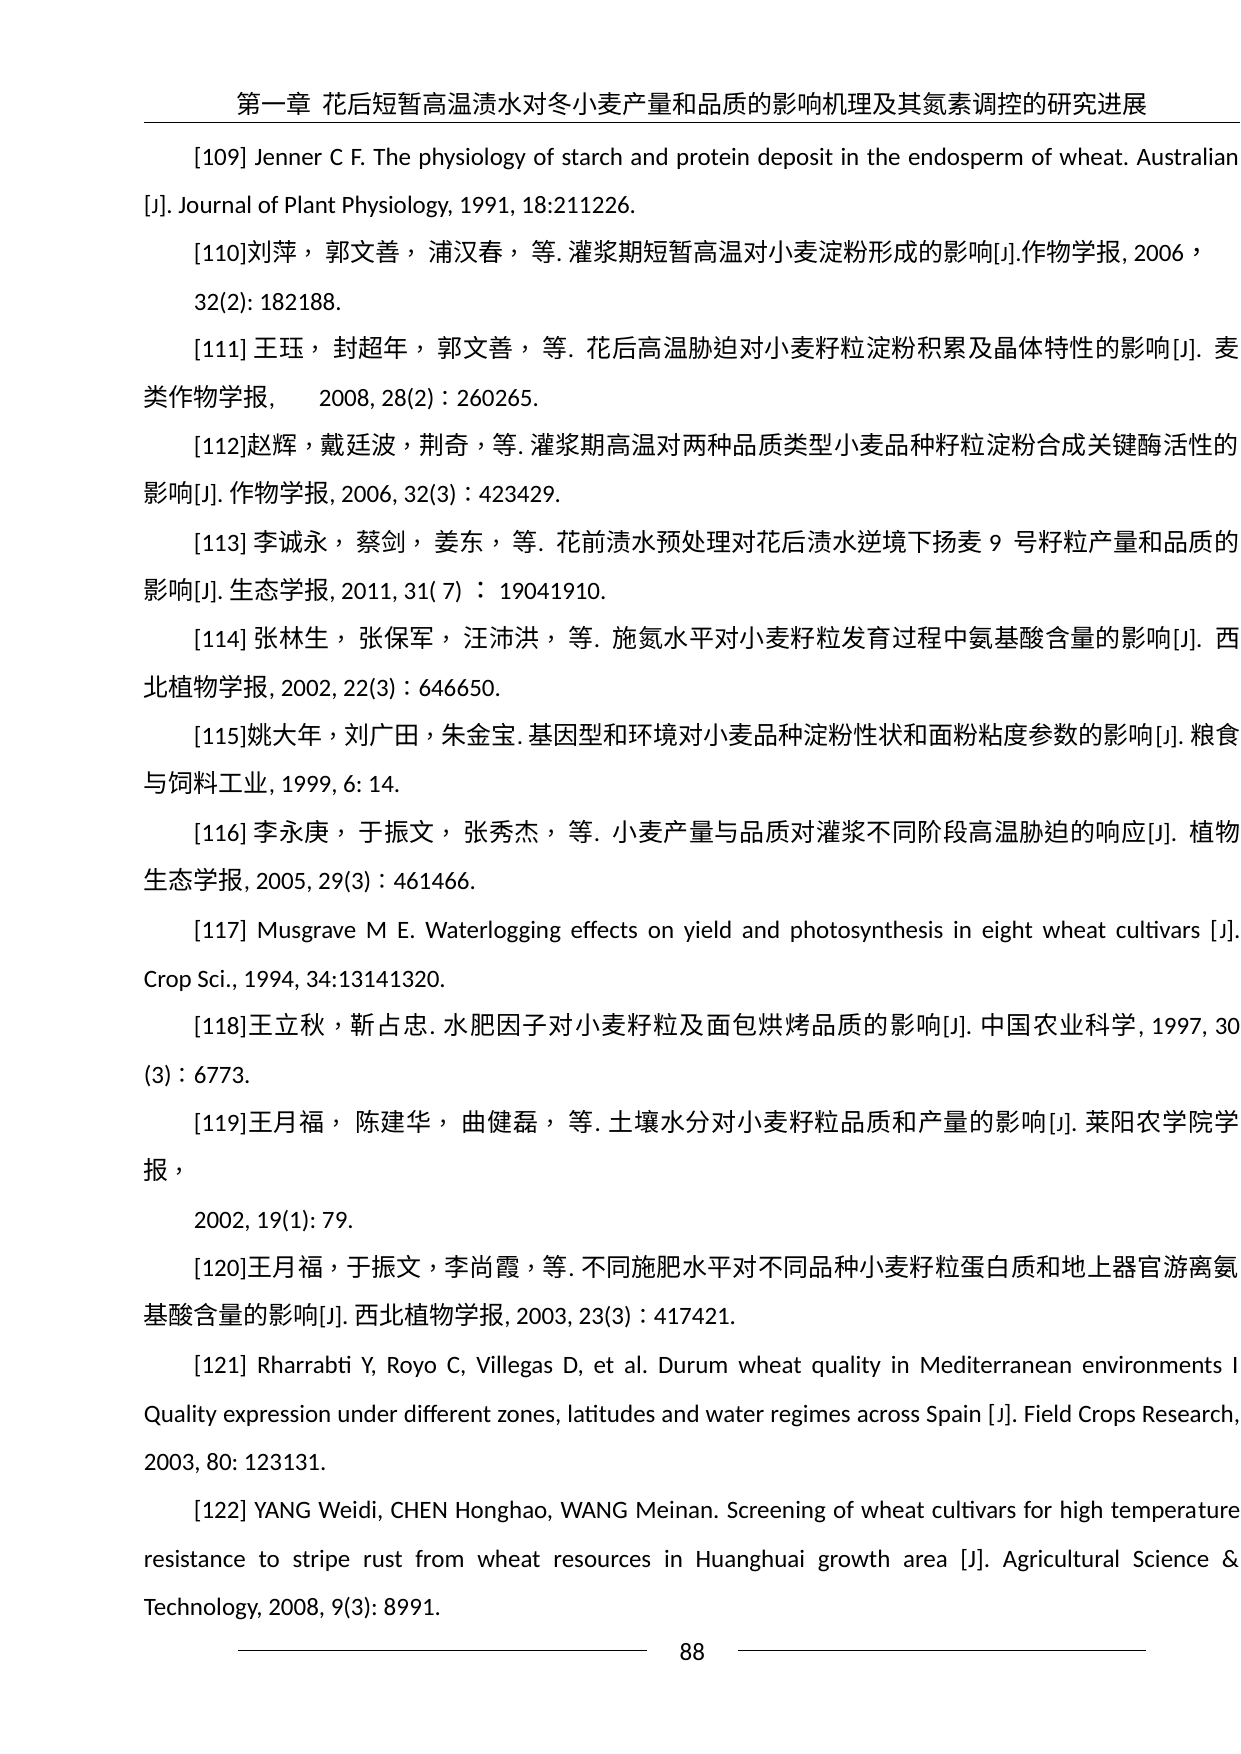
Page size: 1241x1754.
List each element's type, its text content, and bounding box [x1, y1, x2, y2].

text [111] 王珏， 封超年， 郭文善， 等. 花后高温胁迫对小麦籽粒淀粉积累及晶体特性的影响[J]. 麦类作物学报, 2008, 28(2)：260­265. [144, 317, 1240, 413]
text 32(2): 182­188. [144, 268, 1240, 317]
text [113] 李诚永， 蔡剑， 姜东， 等. 花前渍水预处理对花后渍水逆境下扬麦9 号籽粒产量和品质的影响[J]. 生态学报, 2011, 31( 7) ： 1904­1910. [144, 510, 1240, 607]
text [118]王立秋，靳占忠. 水肥因子对小麦籽粒及面包烘烤品质的影响[J]. 中国农业科学, 1997, 30 (3)：67­73. [144, 993, 1240, 1090]
text [110]刘萍， 郭文善， 浦汉春， 等. 灌浆期短暂高温对小麦淀粉形成的影响[J].作物学报, 2006， [144, 220, 1240, 268]
text [115]姚大年，刘广田，朱金宝. 基因型和环境对小麦品种淀粉性状和面粉粘度参数的影响[J]. 粮食与饲料工业, 1999, 6: 1­4. [144, 703, 1240, 800]
text [119]王月福， 陈建华， 曲健磊， 等. 土壤水分对小麦籽粒品质和产量的影响[J]. 莱阳农学院学报， [144, 1090, 1240, 1187]
text [112]赵辉，戴廷波，荆奇，等. 灌浆期高温对两种品质类型小麦品种籽粒淀粉合成关键酶活性的影响[J]. 作物学报, 2006, 32(3)：423­429. [144, 413, 1240, 510]
text [114] 张林生， 张保军， 汪沛洪， 等. 施氮水平对小麦籽粒发育过程中氨基酸含量的影响[J]. 西北植物学报, 2002, 22(3)：646­650. [144, 607, 1240, 703]
text [116] 李永庚， 于振文， 张秀杰， 等. 小麦产量与品质对灌浆不同阶段高温胁迫的响应[J]. 植物生态学报, 2005, 29(3)：461­466. [144, 800, 1240, 897]
text [122] YANG Wei­di, CHEN Hong­hao, WANG Mei­nan. Screening of wheat cultivars for high tempera­ture resistance to stripe rust from wheat resources in Huanghuai growth area [J]. Agricultural Science & Technology, 2008, 9(3): 89­91. [144, 1477, 1240, 1622]
text [120]王月福，于振文，李尚霞，等. 不同施肥水平对不同品种小麦籽粒蛋白质和地上器官游离氨基酸含量的影响[J]. 西北植物学报, 2003, 23(3)：417­421. [144, 1235, 1240, 1332]
text [109] Jenner C F. The physiology of starch and protein deposit in the endosperm of wheat. Australian [J]. Journal of Plant Physiology, 1991, 18:211­226. [144, 123, 1240, 220]
text [121] Rharrabti Y, Royo C, Villegas D, et al. Durum wheat quality in Mediterranean environments I Quality expression under different zones, latitudes and water regimes across Spain [J]. Field Crops Research, 2003, 80: 123­131. [144, 1332, 1240, 1477]
text 2002, 19(1): 7­9. [144, 1187, 1240, 1235]
text [117] Musgrave M E. Waterlogging effects on yield and photosynthesis in eight wheat cultivars [J]. Crop Sci., 1994, 34:1314­1320. [144, 897, 1240, 993]
